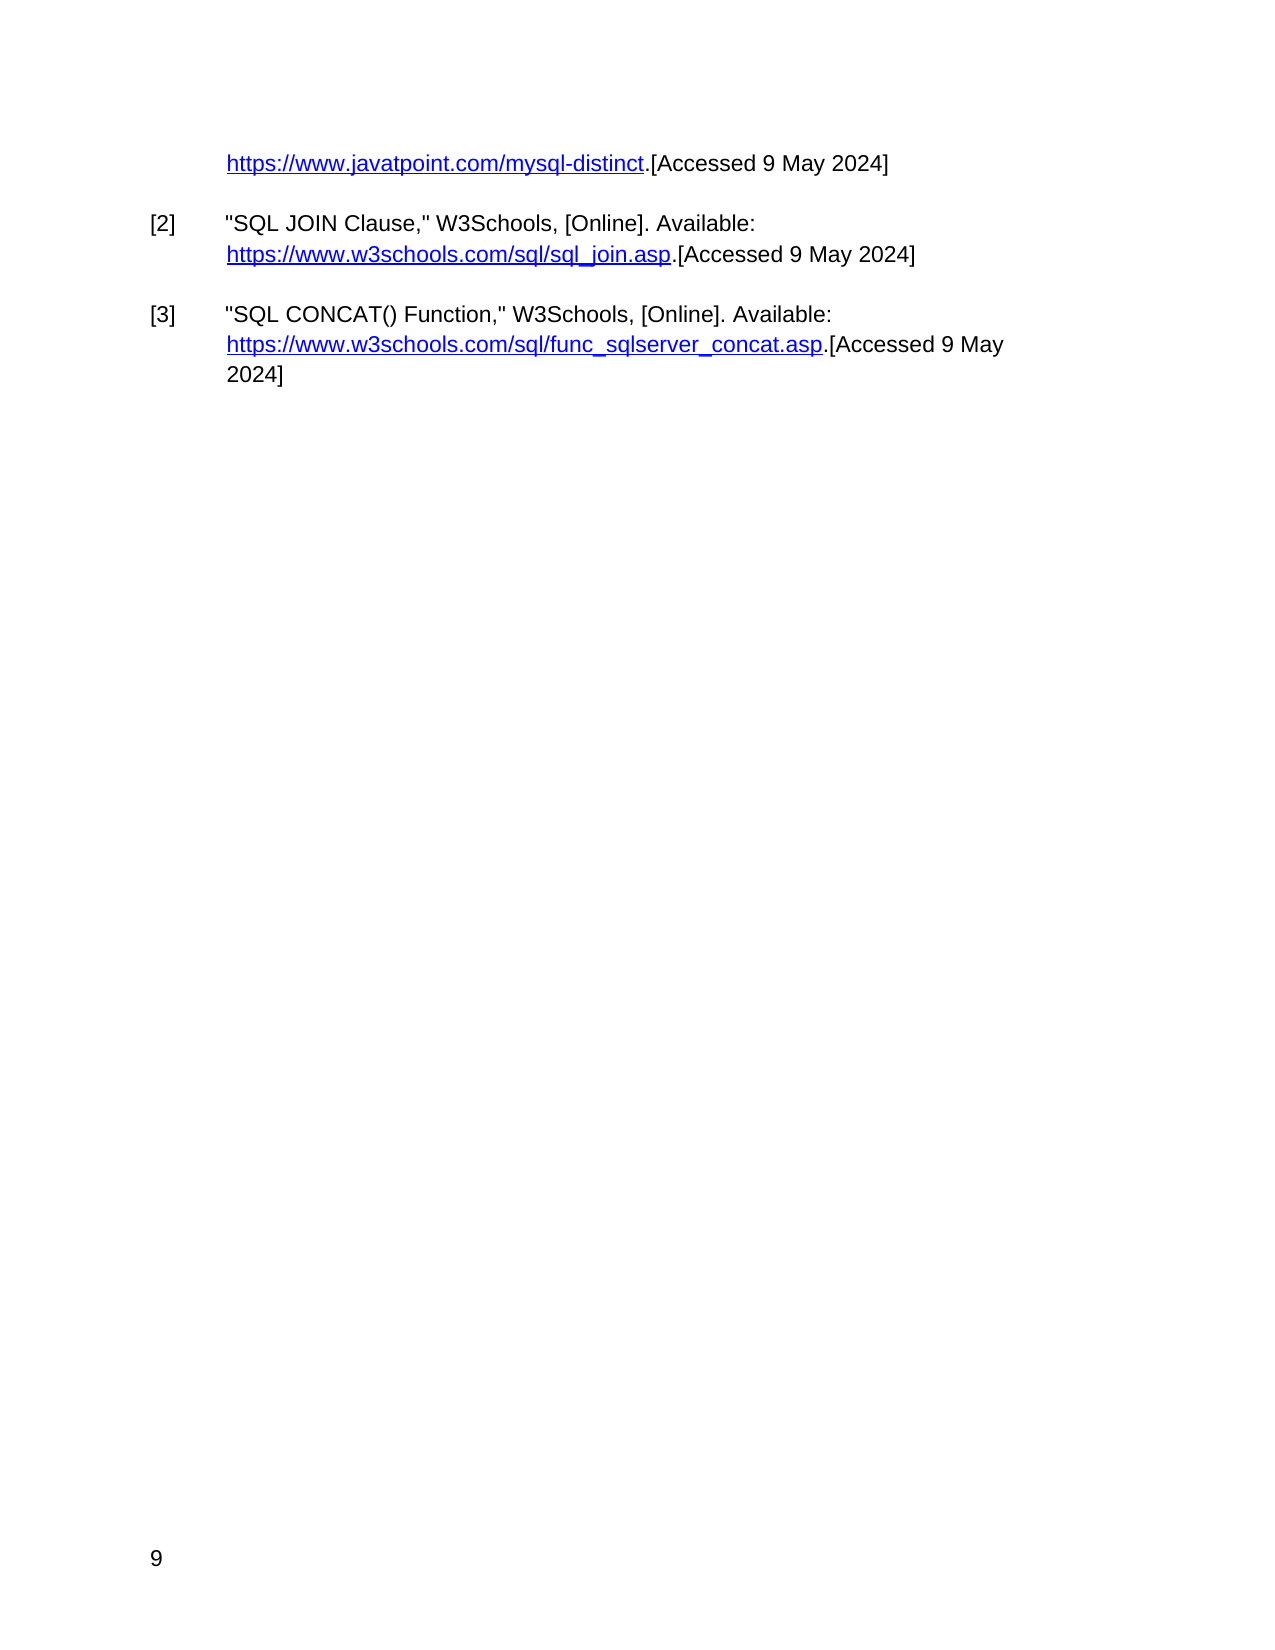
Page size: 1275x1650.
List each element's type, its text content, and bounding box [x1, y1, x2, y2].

text [3] "SQL CONCAT() Function," W3Schools, [Online]. Available: [150, 301, 1125, 327]
text https://www.javatpoint.com/mysql-distinct.[Accessed 9 May 2024] [150, 150, 1125, 176]
text https://www.w3schools.com/sql/sql_join.asp.[Accessed 9 May 2024] [150, 241, 1125, 267]
text 2024] [150, 361, 1125, 388]
text [2] "SQL JOIN Clause," W3Schools, [Online]. Available: [150, 210, 1125, 237]
text https://www.w3schools.com/sql/func_sqlserver_concat.asp.[Accessed 9 May [150, 331, 1125, 358]
